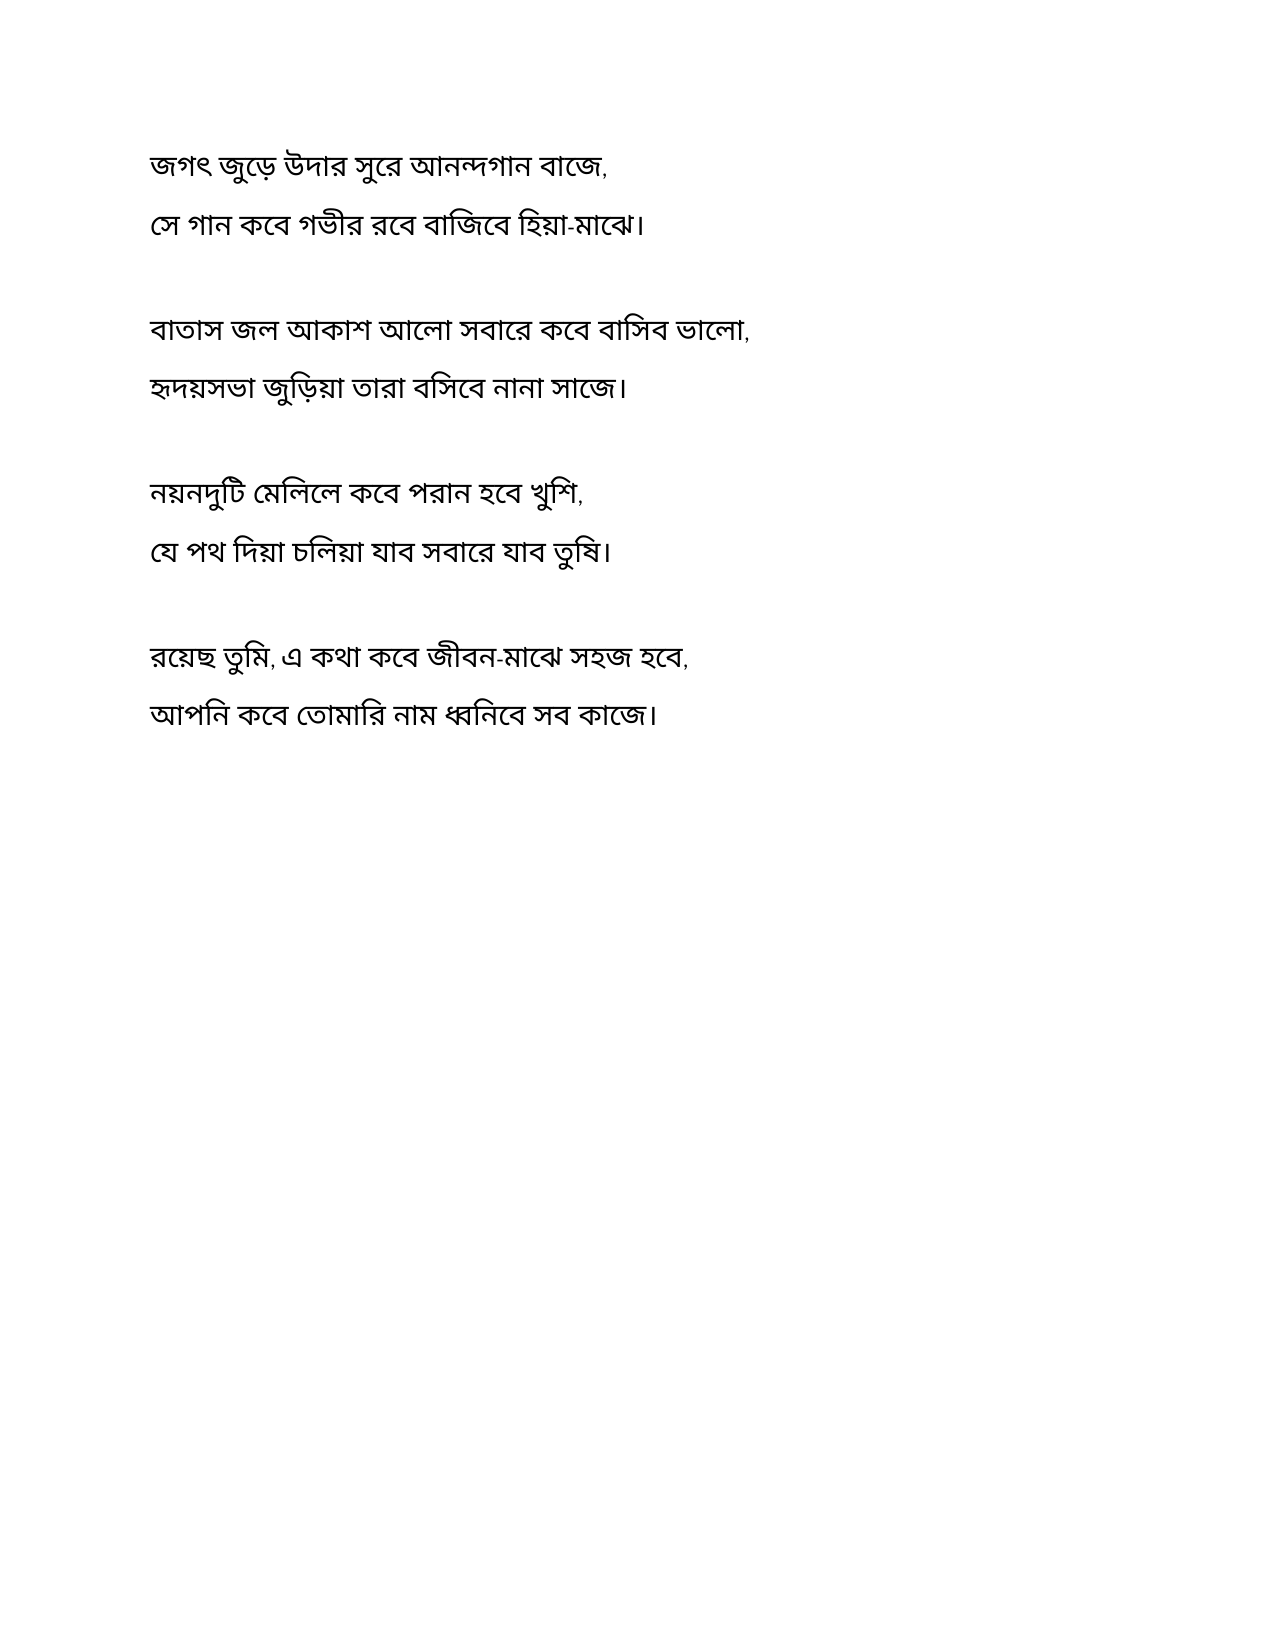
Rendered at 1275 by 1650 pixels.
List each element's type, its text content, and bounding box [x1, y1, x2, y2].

text আপনি কবে তোমারি নাম ধ্বনিবে সব কাজে। [150, 699, 1125, 738]
text নয়নদুটি মেলিলে কবে পরান হবে খুশি, [150, 477, 1125, 516]
text হৃদয়সভা জুড়িয়া তারা বসিবে নানা সাজে। [150, 372, 1125, 411]
text রয়েছ তুমি, এ কথা কবে জীবন-মাঝে সহজ হবে, [150, 641, 1125, 679]
text সে গান কবে গভীর রবে বাজিবে হিয়া-মাঝে। [150, 208, 1125, 247]
text জগৎ জুড়ে উদার সুরে আনন্দগান বাজে, [150, 150, 1125, 189]
text যে পথ দিয়া চলিয়া যাব সবারে যাব তুষি। [150, 535, 1125, 574]
text বাতাস জল আকাশ আলো সবারে কবে বাসিব ভালো, [150, 313, 1125, 352]
